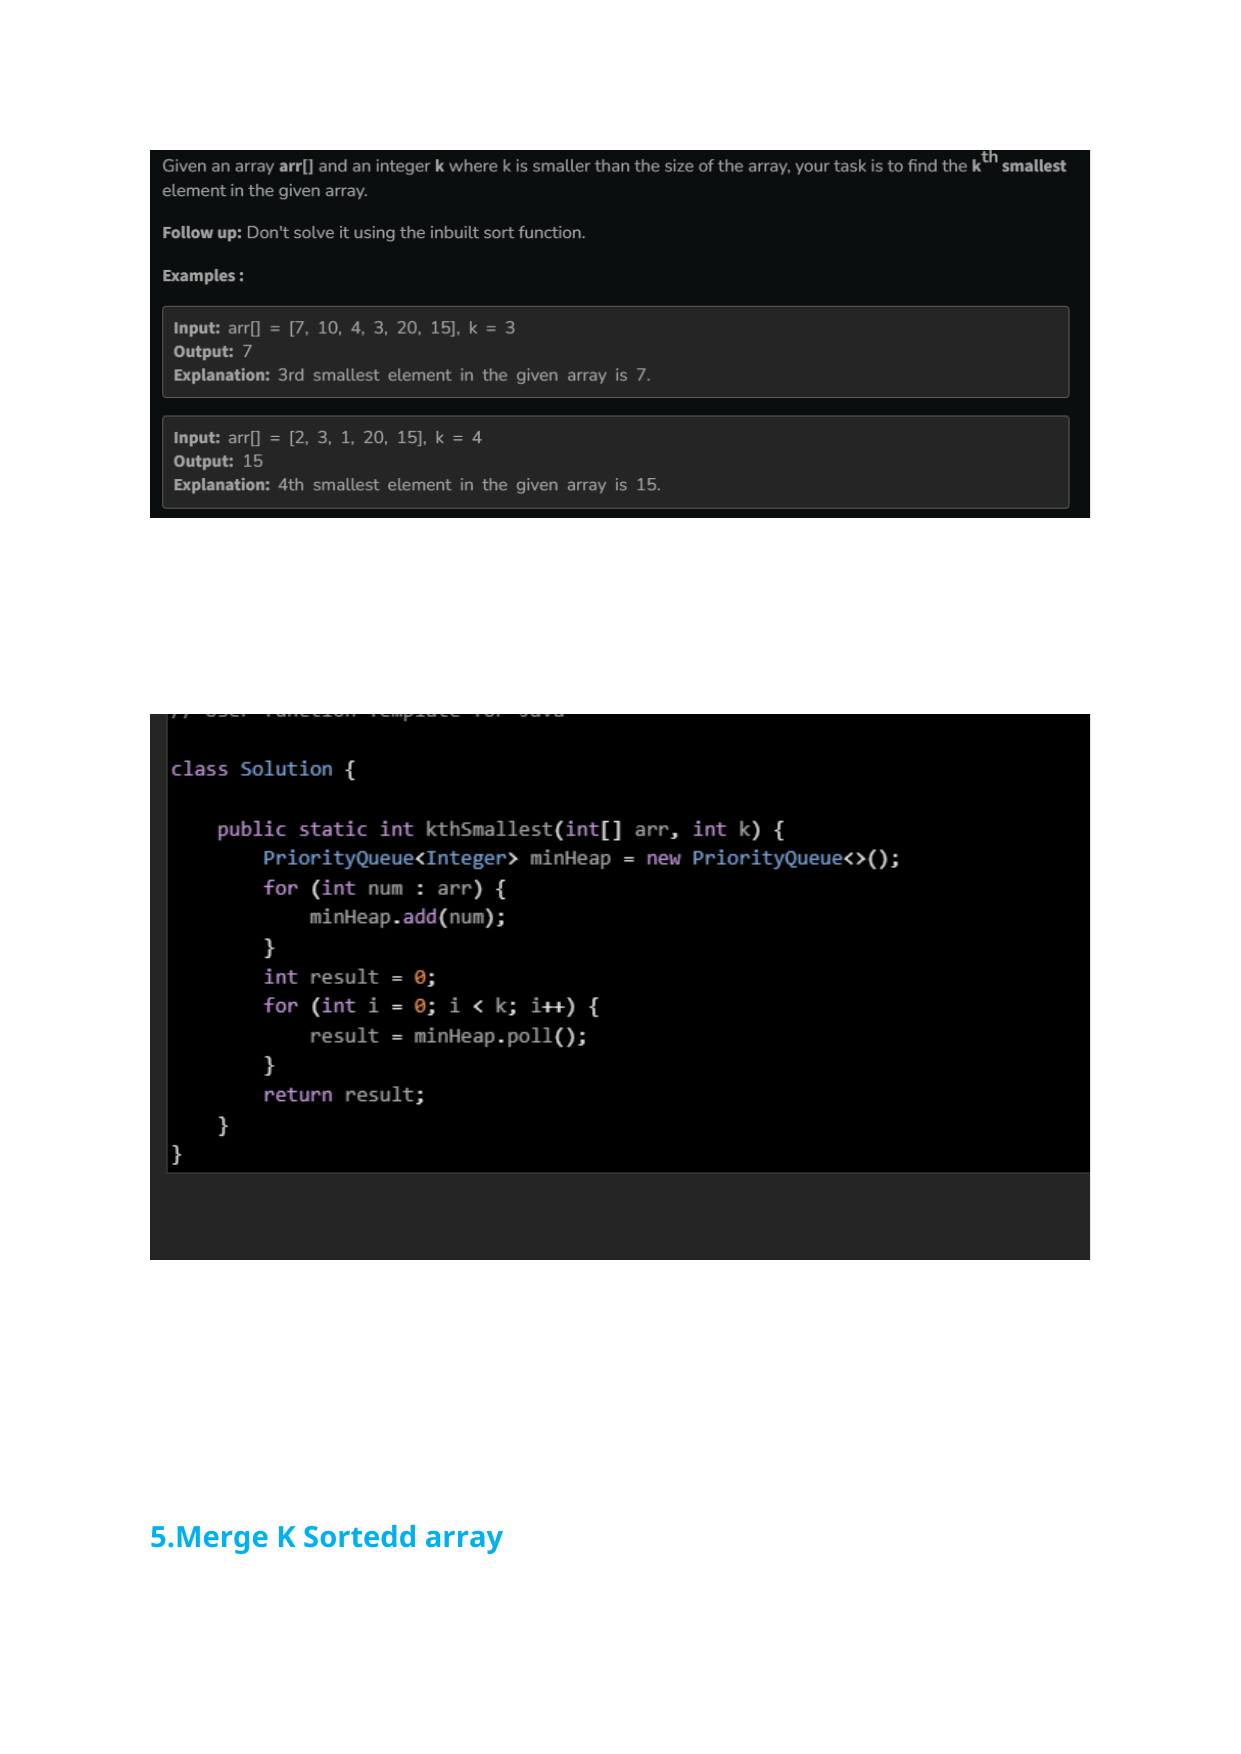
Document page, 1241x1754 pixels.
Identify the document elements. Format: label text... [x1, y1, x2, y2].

picture [150, 714, 1091, 1260]
text 5.Merge K Sortedd array [150, 1516, 1090, 1556]
picture [150, 150, 1091, 518]
